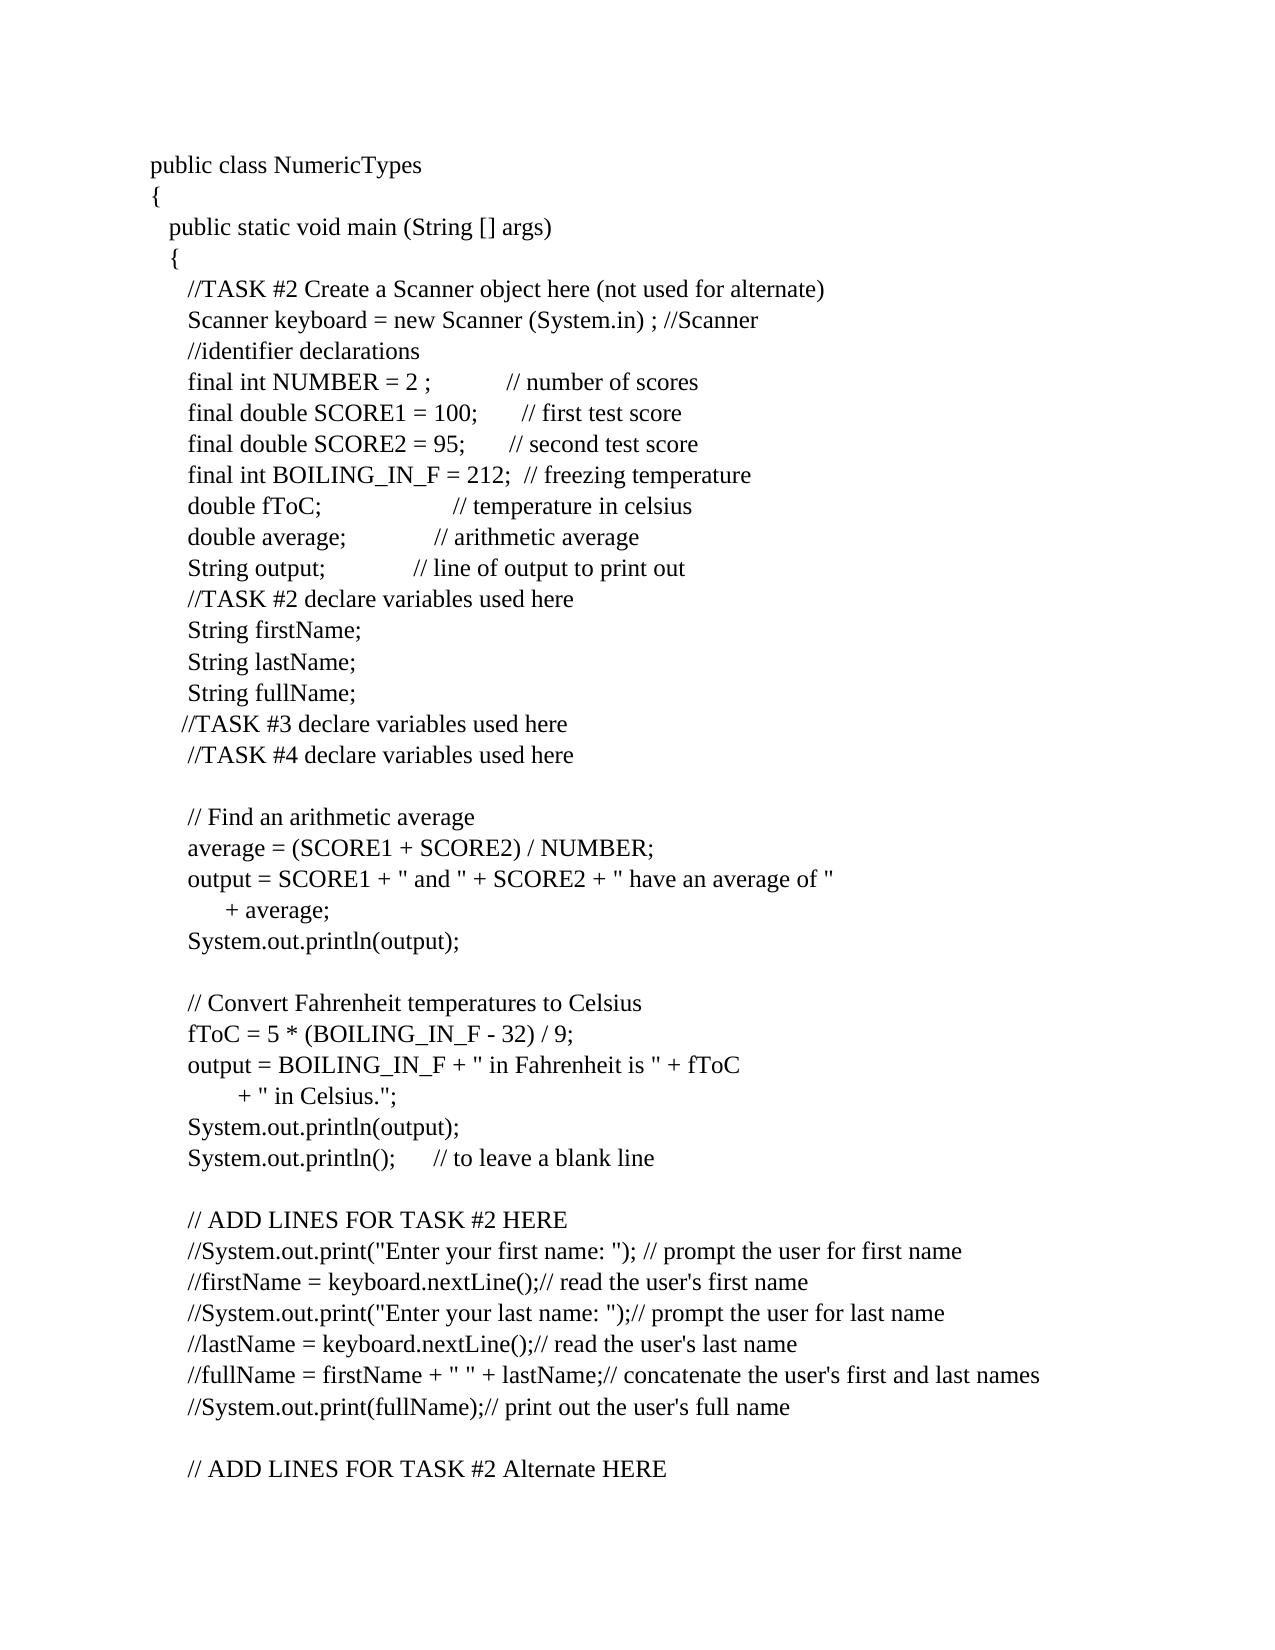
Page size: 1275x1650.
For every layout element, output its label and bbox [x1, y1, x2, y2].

text [150, 150, 1125, 1482]
